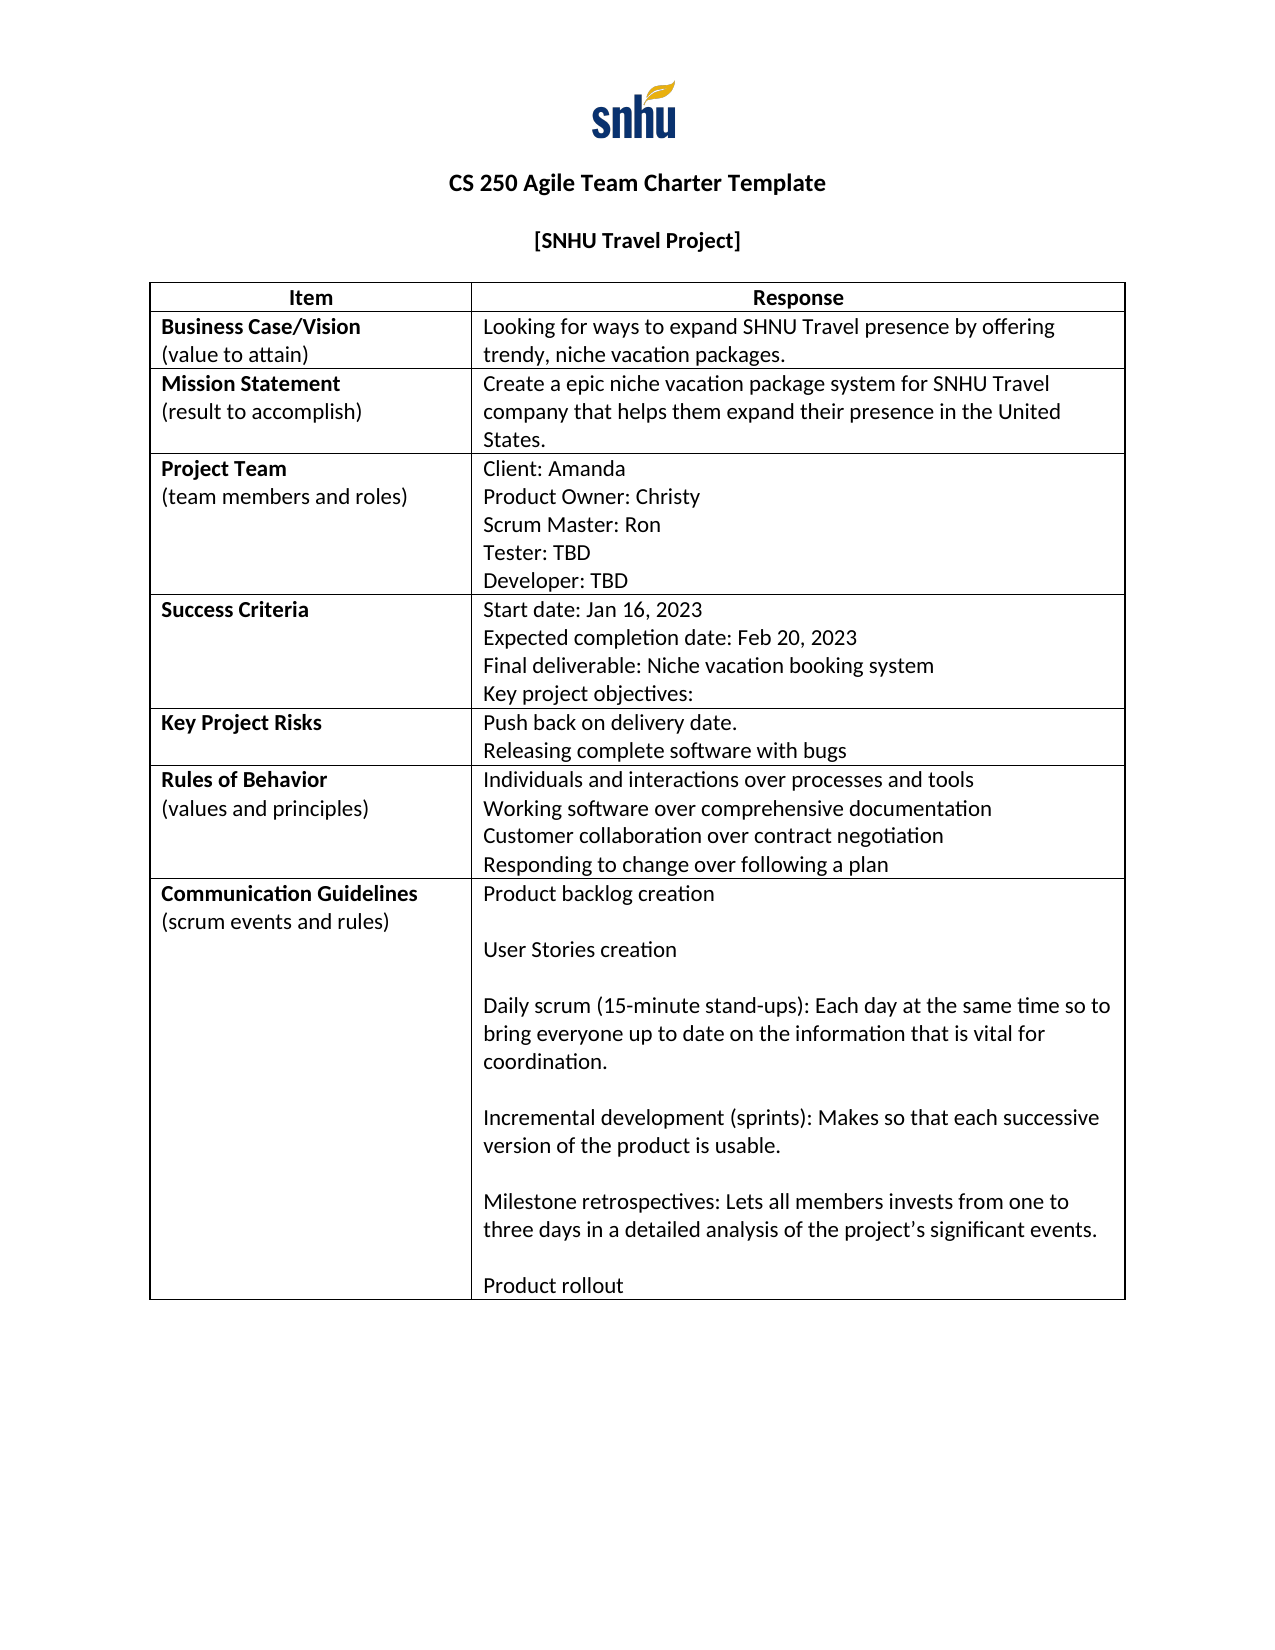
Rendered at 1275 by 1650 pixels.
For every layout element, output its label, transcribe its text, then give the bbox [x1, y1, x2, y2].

picture [573, 75, 702, 147]
table_cell Push back on delivery date. Releasing complete software with bugs [472, 709, 1124, 764]
table_cell Client: Amanda Product Owner: Christy Scrum Master: Ron Tester: TBD Developer: TBD [472, 454, 1124, 594]
table_cell Looking for ways to expand SHNU Travel presence by offering trendy, niche vacation packages. [472, 312, 1124, 368]
table_cell Create a epic niche vacation package system for SNHU Travel company that helps them expand their presence in the United States. [472, 369, 1124, 453]
table_cell Start date: Jan 16, 2023 Expected completion date: Feb 20, 2023 Final deliverable: Niche vacation booking system Key project objectives: [472, 595, 1124, 707]
table_cell Business Case/Vision (value to attain) [151, 312, 471, 368]
table_cell Success Criteria [151, 595, 471, 707]
table_cell Key Project Risks [151, 709, 471, 764]
subtitle CS 250 Agile Team Charter Template [150, 167, 1125, 198]
table_cell Rules of Behavior (values and principles) [151, 766, 471, 878]
table_header Response [472, 283, 1124, 311]
table_cell Communication Guidelines (scrum events and rules) [151, 879, 471, 1299]
table_cell Product backlog creation User Stories creation Daily scrum (15-minute stand-ups): Each day at the same time so to bring everyone up to date on the information that is vital for coordination. Incremental development (sprints): Makes so that each successive version of the product is usable. Milestone retrospectives: Lets all members invests from one to three days in a detailed analysis of the project’s significant events. Product rollout [472, 879, 1124, 1299]
table_header Item [151, 283, 471, 311]
table_cell Project Team (team members and roles) [151, 454, 471, 594]
subtitle [SNHU Travel Project] [150, 226, 1125, 254]
table_cell Individuals and interactions over processes and tools Working software over comprehensive documentation Customer collaboration over contract negotiation Responding to change over following a plan [472, 766, 1124, 878]
table_cell Mission Statement (result to accomplish) [151, 369, 471, 453]
